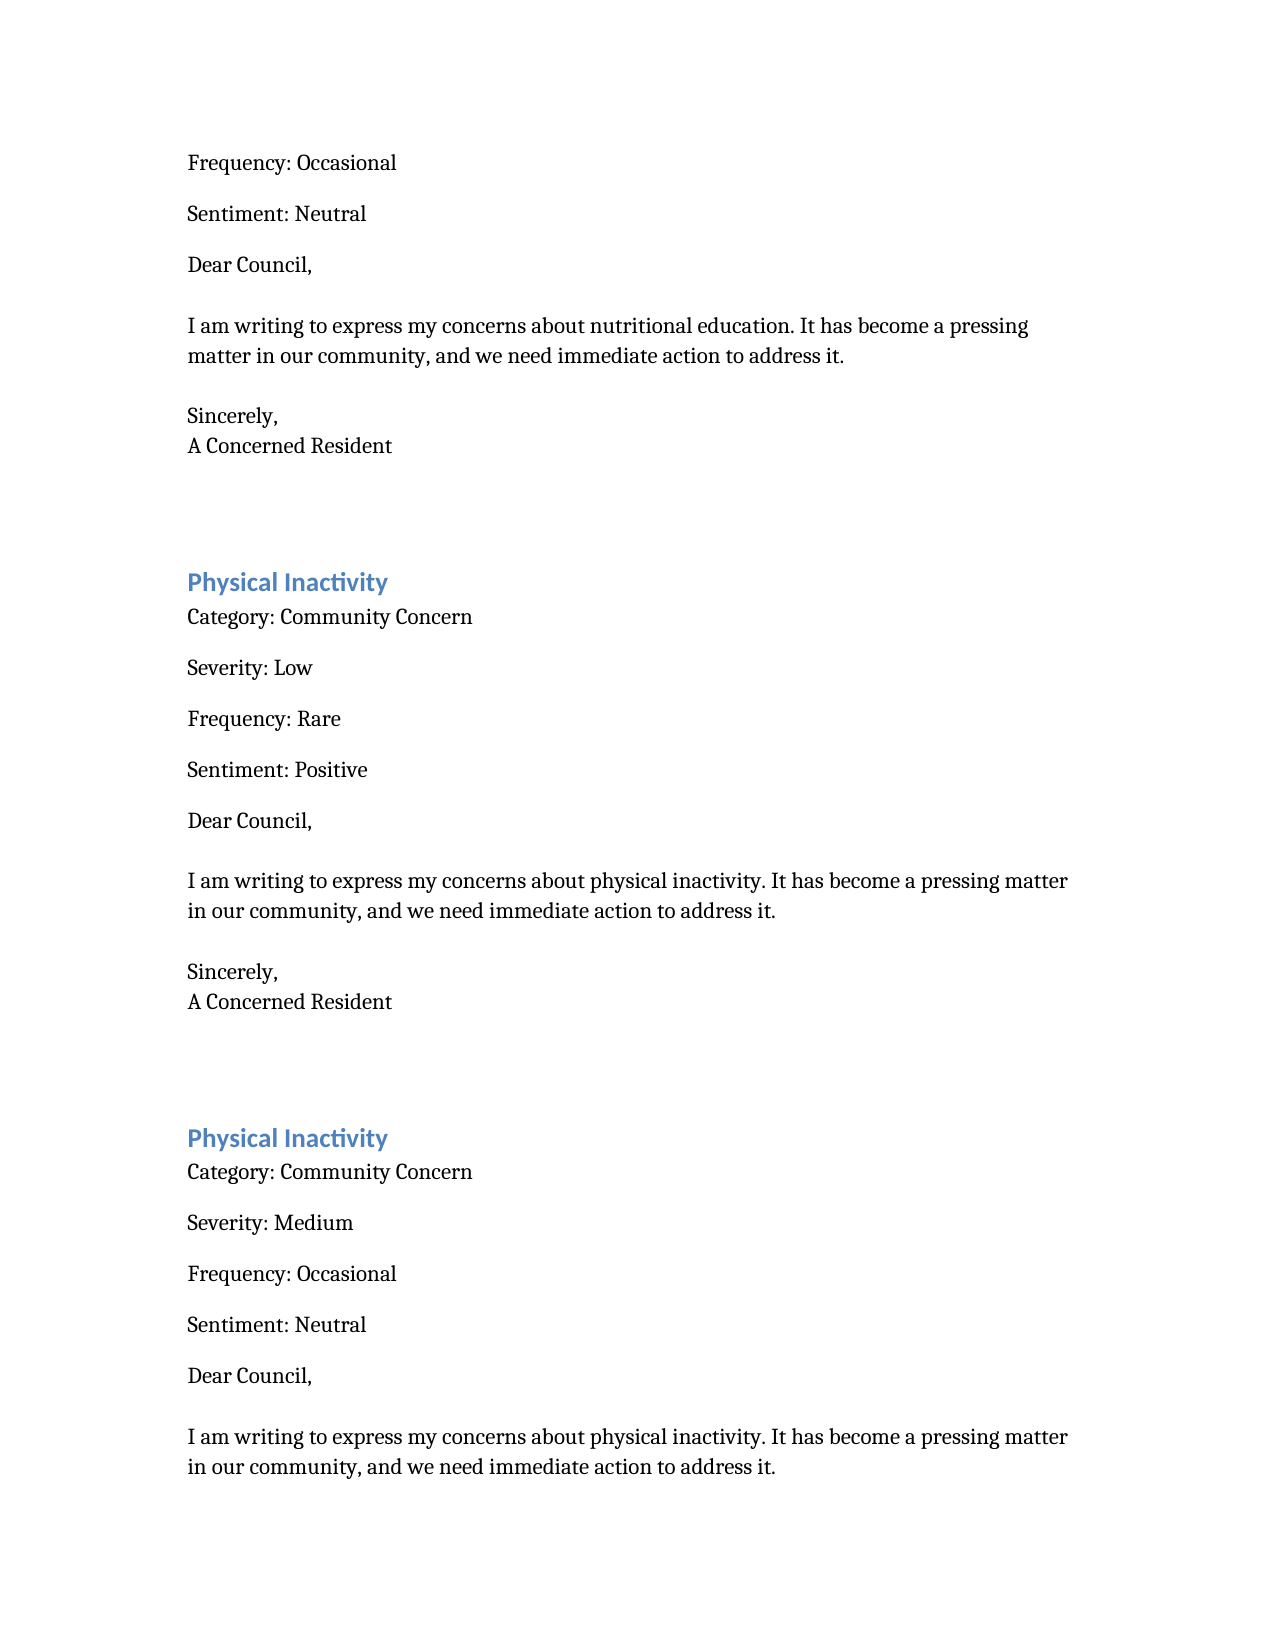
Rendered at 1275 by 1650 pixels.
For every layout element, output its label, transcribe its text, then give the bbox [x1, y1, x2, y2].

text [187, 1363, 1087, 1480]
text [187, 252, 1087, 460]
subtitle Physical Inactivity [187, 1121, 1087, 1154]
text Frequency: Rare [187, 706, 1087, 732]
text Category: Community Concern [187, 603, 1087, 630]
text Category: Community Concern [187, 1159, 1087, 1186]
text Sentiment: Neutral [187, 201, 1087, 227]
subtitle Physical Inactivity [187, 566, 1087, 599]
text Severity: Low [187, 654, 1087, 681]
text Frequency: Occasional [187, 1261, 1087, 1288]
text Sentiment: Neutral [187, 1312, 1087, 1339]
text Severity: Medium [187, 1210, 1087, 1237]
text Sentiment: Positive [187, 757, 1087, 783]
text Frequency: Occasional [187, 150, 1087, 176]
